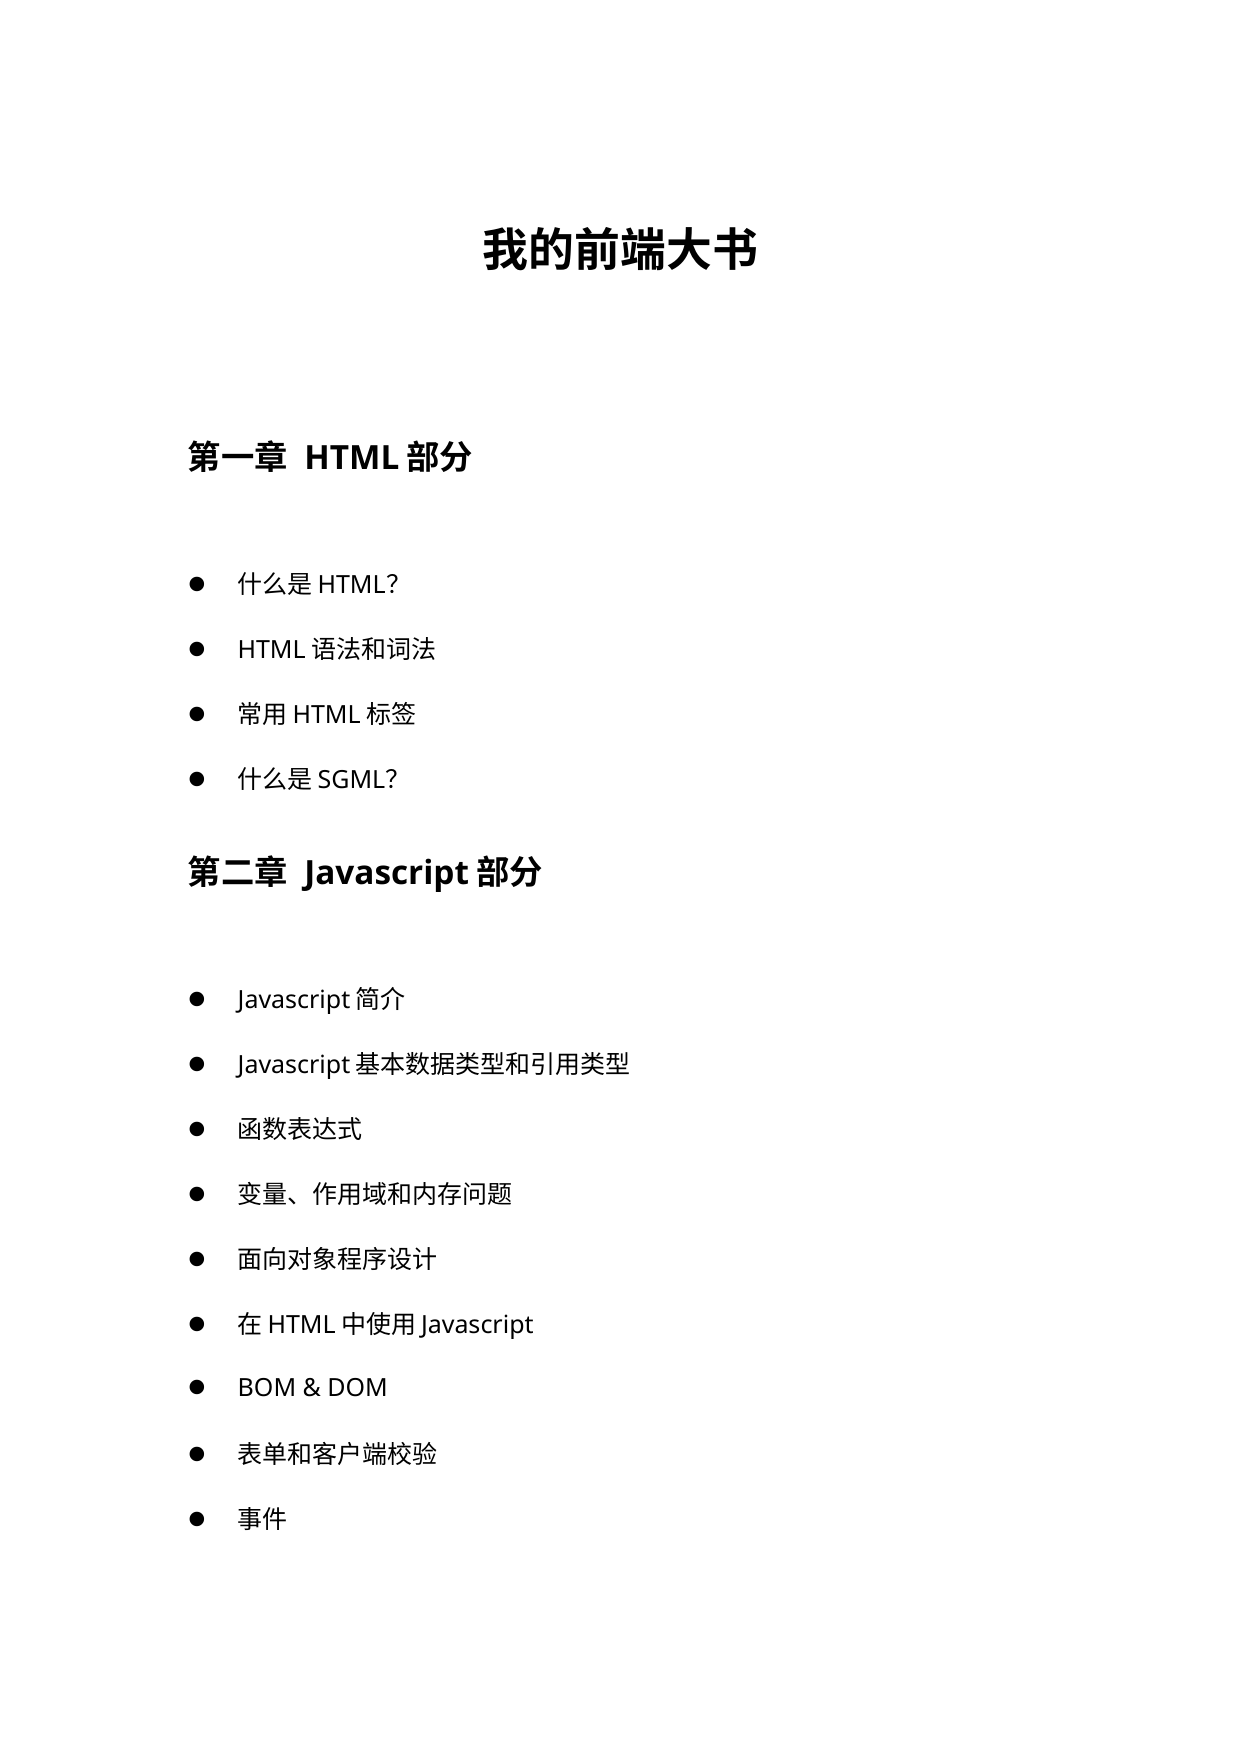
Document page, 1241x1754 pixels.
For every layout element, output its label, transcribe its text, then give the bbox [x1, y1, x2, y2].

subtitle HTML部分 [187, 423, 1053, 488]
list HTML语法和词法 [187, 615, 1053, 680]
subtitle Javascript部分 [187, 837, 1053, 902]
list 常用HTML标签 [187, 680, 1053, 745]
list Javascript基本数据类型和引用类型 [187, 1030, 1053, 1095]
subtitle 我的前端大书 [187, 197, 1053, 295]
list 变量、作用域和内存问题 [187, 1160, 1053, 1225]
list 函数表达式 [187, 1095, 1053, 1160]
list 在HTML中使用Javascript [187, 1290, 1053, 1355]
list Javascript简介 [187, 965, 1053, 1030]
list 事件 [187, 1485, 1053, 1550]
list 什么是SGML？ [187, 745, 1053, 810]
list 表单和客户端校验 [187, 1420, 1053, 1485]
list BOM & DOM [187, 1355, 1053, 1420]
list 面向对象程序设计 [187, 1225, 1053, 1290]
list 什么是HTML？ [187, 550, 1053, 615]
